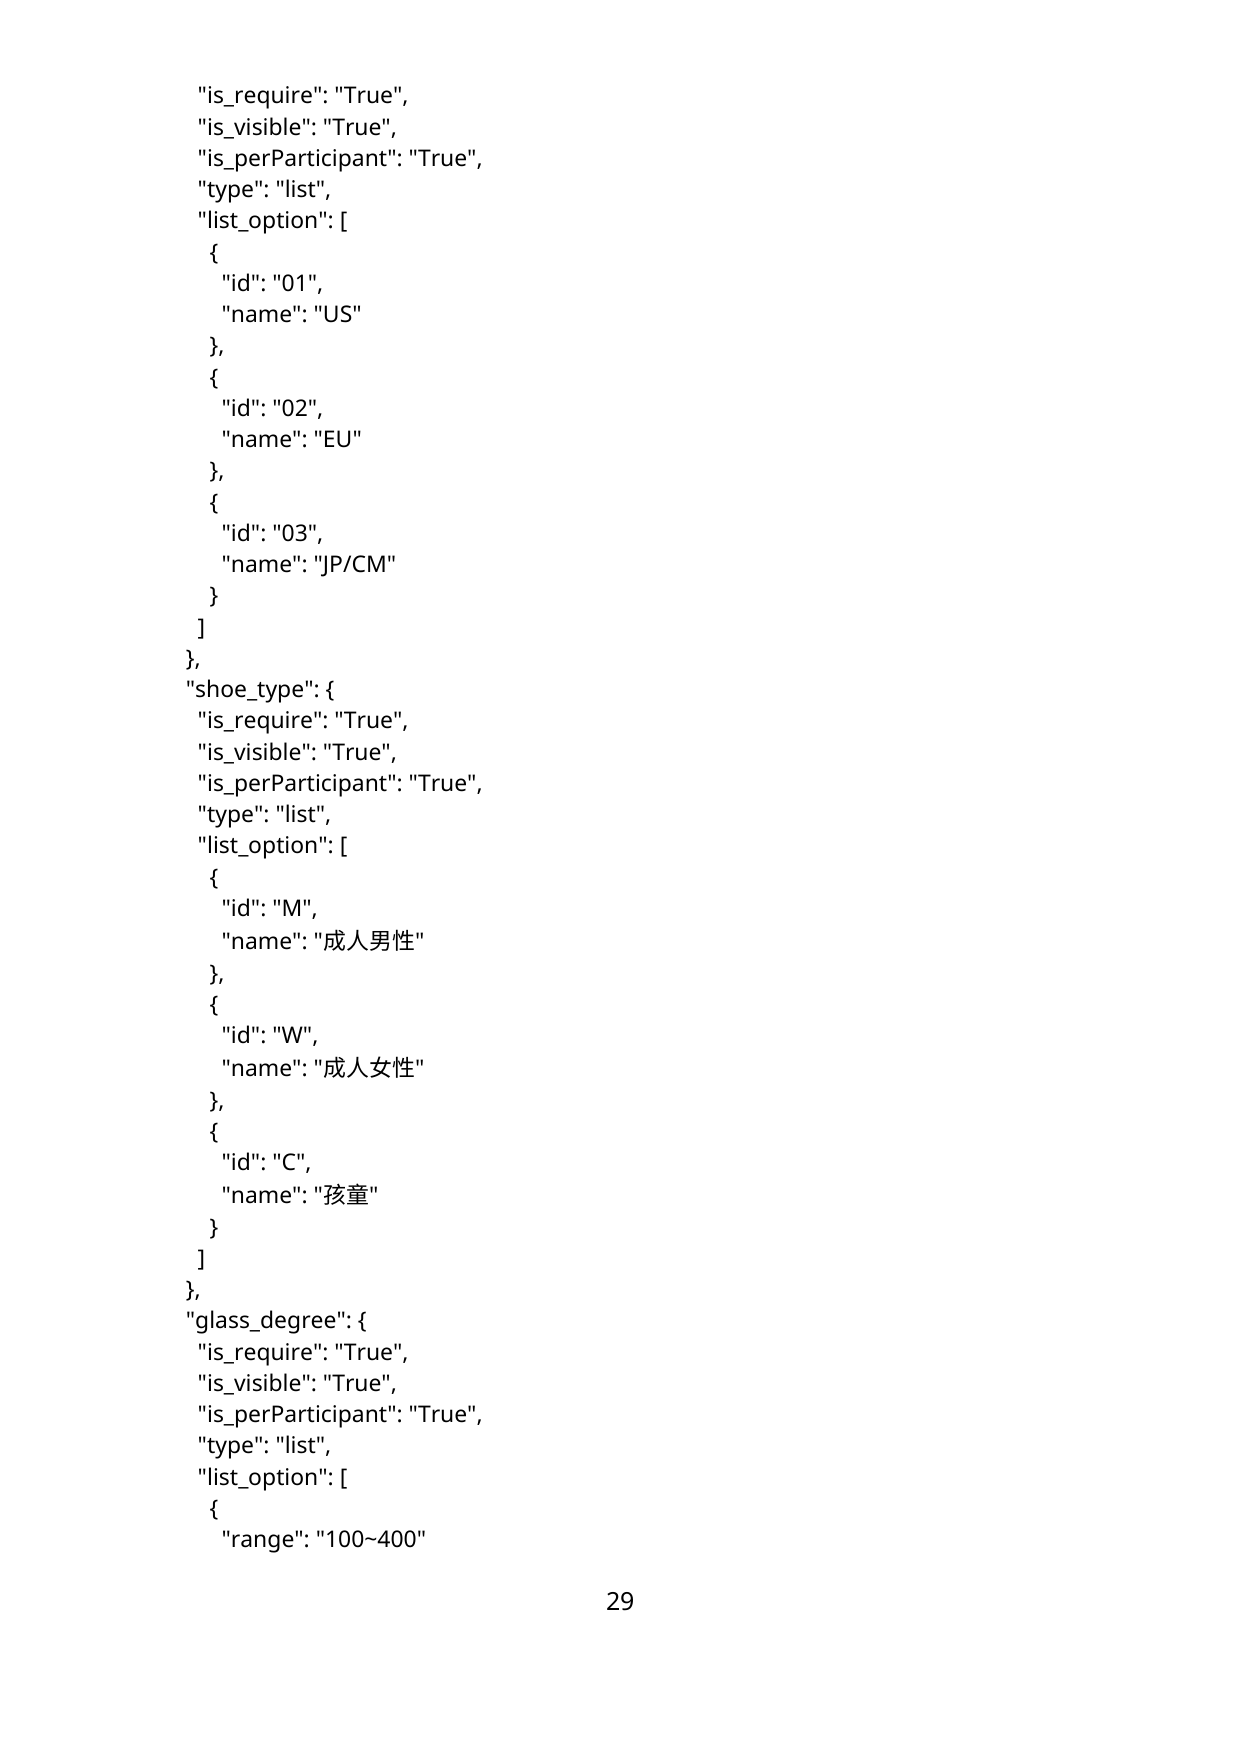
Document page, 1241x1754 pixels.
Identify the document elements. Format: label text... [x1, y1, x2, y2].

text ] [150, 611, 1165, 642]
text "is_visible": "True", [150, 736, 1165, 767]
text ] [150, 1242, 1165, 1273]
text }, [150, 329, 1165, 361]
text "type": "list", [150, 173, 1165, 204]
text "name": "US" [150, 298, 1165, 329]
text "name": "成人男性" [150, 923, 1165, 956]
text }, [150, 454, 1165, 486]
text }, [150, 642, 1165, 673]
text "list_option": [ [150, 1461, 1165, 1492]
text "name": "EU" [150, 423, 1165, 454]
text "is_perParticipant": "True", [150, 1398, 1165, 1429]
text }, [150, 1273, 1165, 1304]
text { [150, 1492, 1165, 1523]
text { [150, 236, 1165, 267]
text "is_perParticipant": "True", [150, 767, 1165, 798]
text "id": "02", [150, 392, 1165, 423]
text "is_require": "True", [150, 79, 1165, 111]
text "type": "list", [150, 1429, 1165, 1461]
text "is_visible": "True", [150, 111, 1165, 142]
text "list_option": [ [150, 204, 1165, 236]
text "is_require": "True", [150, 1336, 1165, 1367]
text "range": "100~400" [150, 1523, 1165, 1554]
text "is_require": "True", [150, 704, 1165, 736]
text "name": "成人女性" [150, 1050, 1165, 1083]
text { [150, 361, 1165, 392]
text "is_perParticipant": "True", [150, 142, 1165, 173]
text "type": "list", [150, 798, 1165, 829]
text "id": "C", [150, 1146, 1165, 1177]
text { [150, 988, 1165, 1019]
text { [150, 1115, 1165, 1146]
text "id": "M", [150, 892, 1165, 923]
text "glass_degree": { [150, 1304, 1165, 1336]
text "shoe_type": { [150, 673, 1165, 704]
text }, [150, 956, 1165, 988]
text }, [150, 1083, 1165, 1115]
text "id": "03", [150, 517, 1165, 548]
text "is_visible": "True", [150, 1367, 1165, 1398]
text "name": "孩童" [150, 1177, 1165, 1211]
text "name": "JP/CM" [150, 548, 1165, 579]
text "id": "W", [150, 1019, 1165, 1050]
text "id": "01", [150, 267, 1165, 298]
text } [150, 579, 1165, 611]
text "list_option": [ [150, 829, 1165, 861]
text } [150, 1211, 1165, 1242]
text { [150, 861, 1165, 892]
text { [150, 486, 1165, 517]
